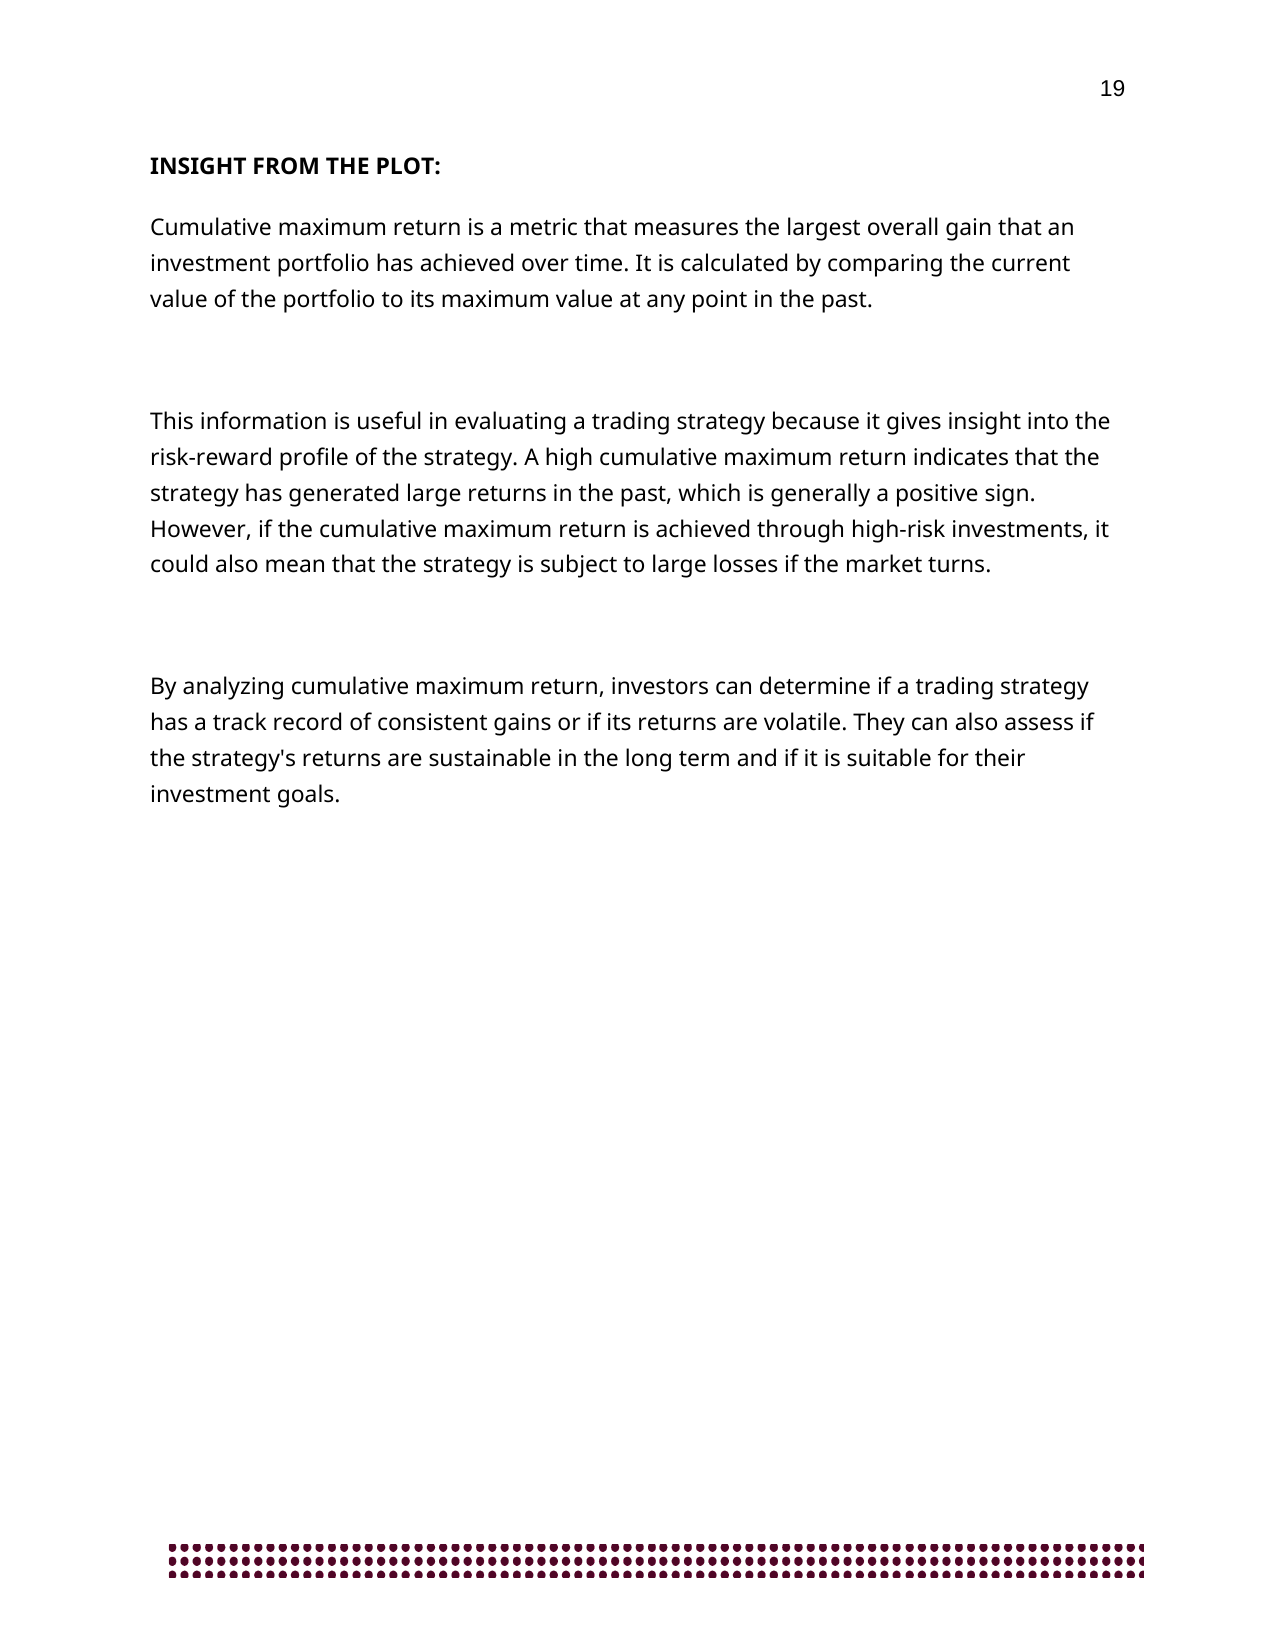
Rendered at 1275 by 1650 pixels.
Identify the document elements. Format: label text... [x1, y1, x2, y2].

text INSIGHT FROM THE PLOT: [150, 150, 1125, 181]
text Cumulative maximum return is a metric that measures the largest overall gain that an investment portfolio has achieved over time. It is calculated by comparing the current value of the portfolio to its maximum value at any point in the past. [150, 211, 1125, 314]
picture [168, 1544, 1144, 1578]
text This information is useful in evaluating a trading strategy because it gives insight into the risk-reward profile of the strategy. A high cumulative maximum return indicates that the strategy has generated large returns in the past, which is generally a positive sign. However, if the cumulative maximum return is achieved through high-risk investments, it could also mean that the strategy is subject to large losses if the market turns. [150, 405, 1125, 580]
text By analyzing cumulative maximum return, investors can determine if a trading strategy has a track record of consistent gains or if its returns are volatile. They can also assess if the strategy's returns are sustainable in the long term and if it is suitable for their investment goals. [150, 670, 1125, 876]
